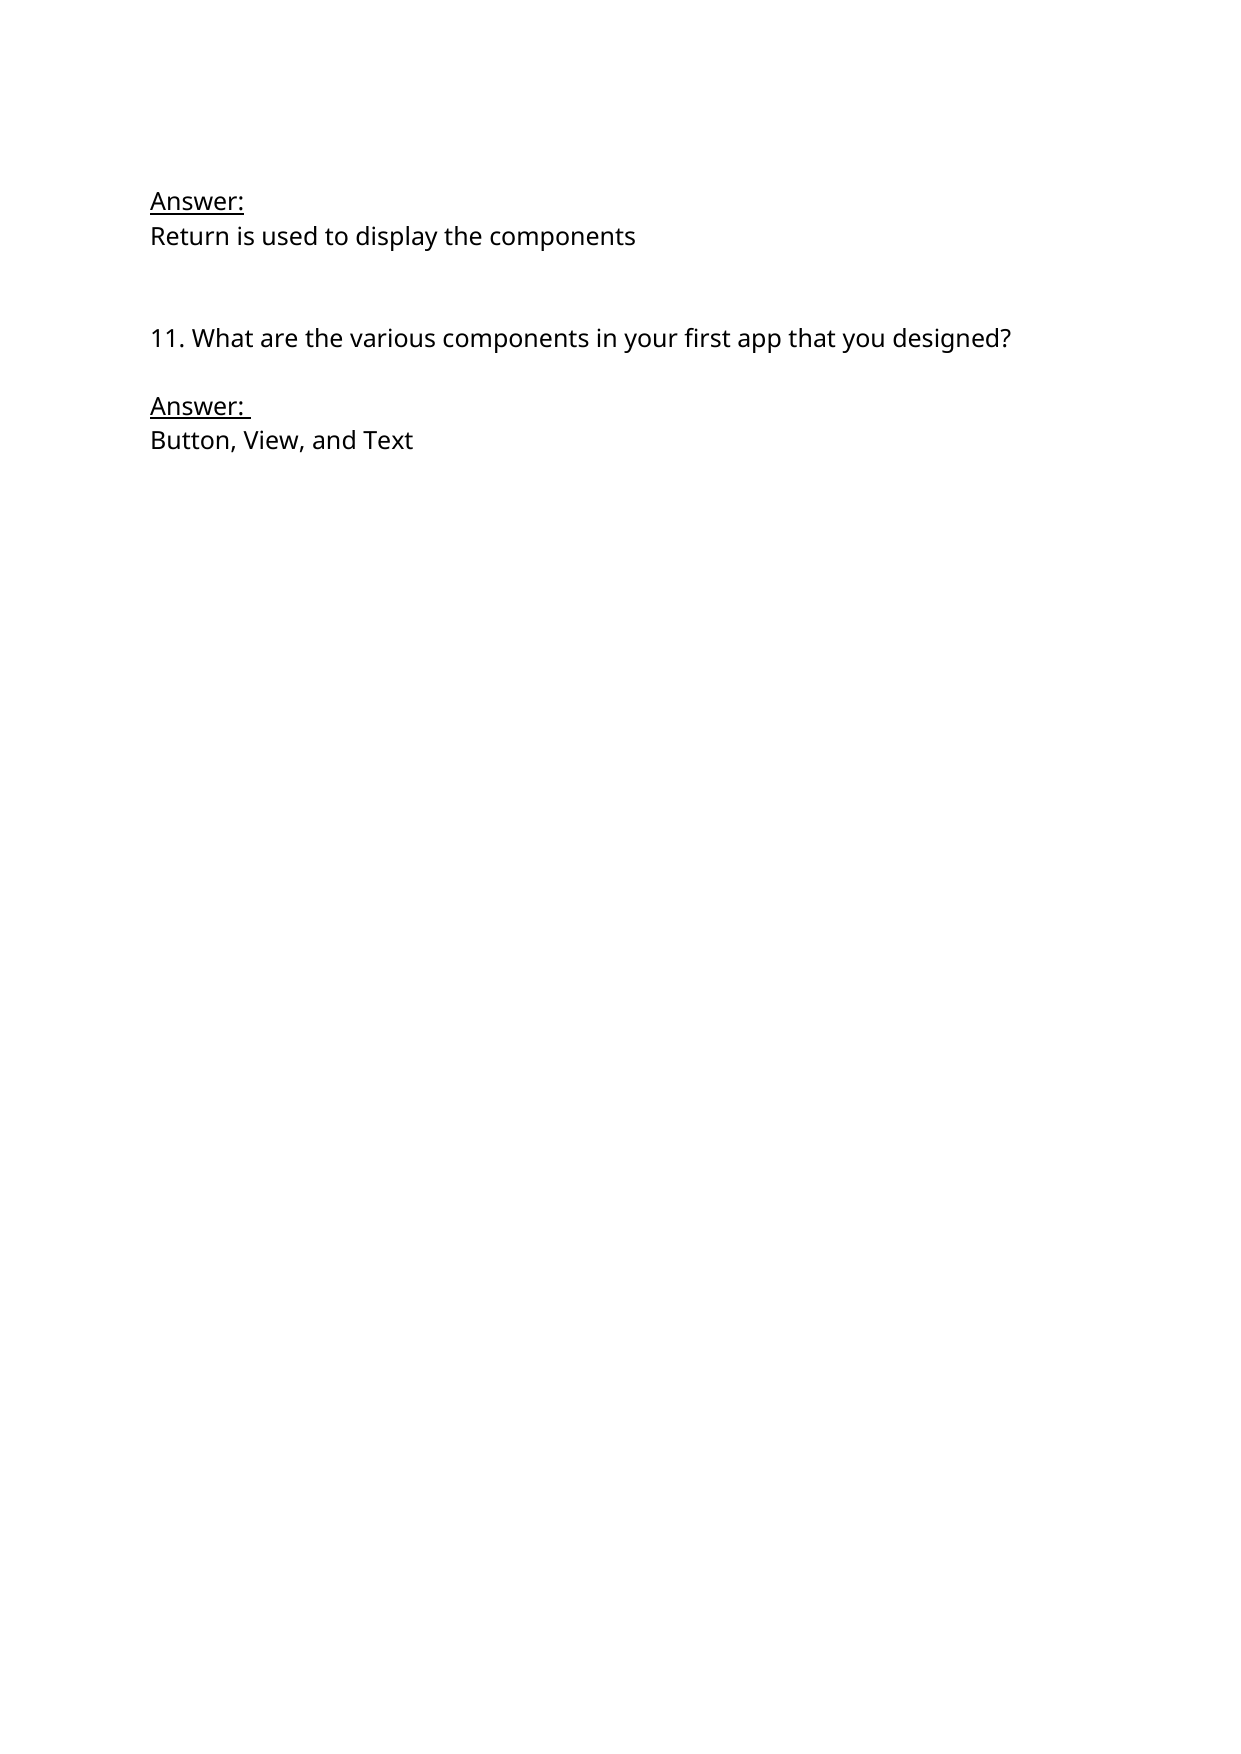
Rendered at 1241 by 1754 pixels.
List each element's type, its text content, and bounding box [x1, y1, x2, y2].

text Answer: [150, 184, 1090, 218]
text Return is used to display the components [150, 218, 1090, 252]
text Button, View, and Text [150, 422, 1090, 457]
text 11. What are the various components in your first app that you designed? [150, 320, 1090, 354]
text Answer: [150, 388, 1090, 422]
